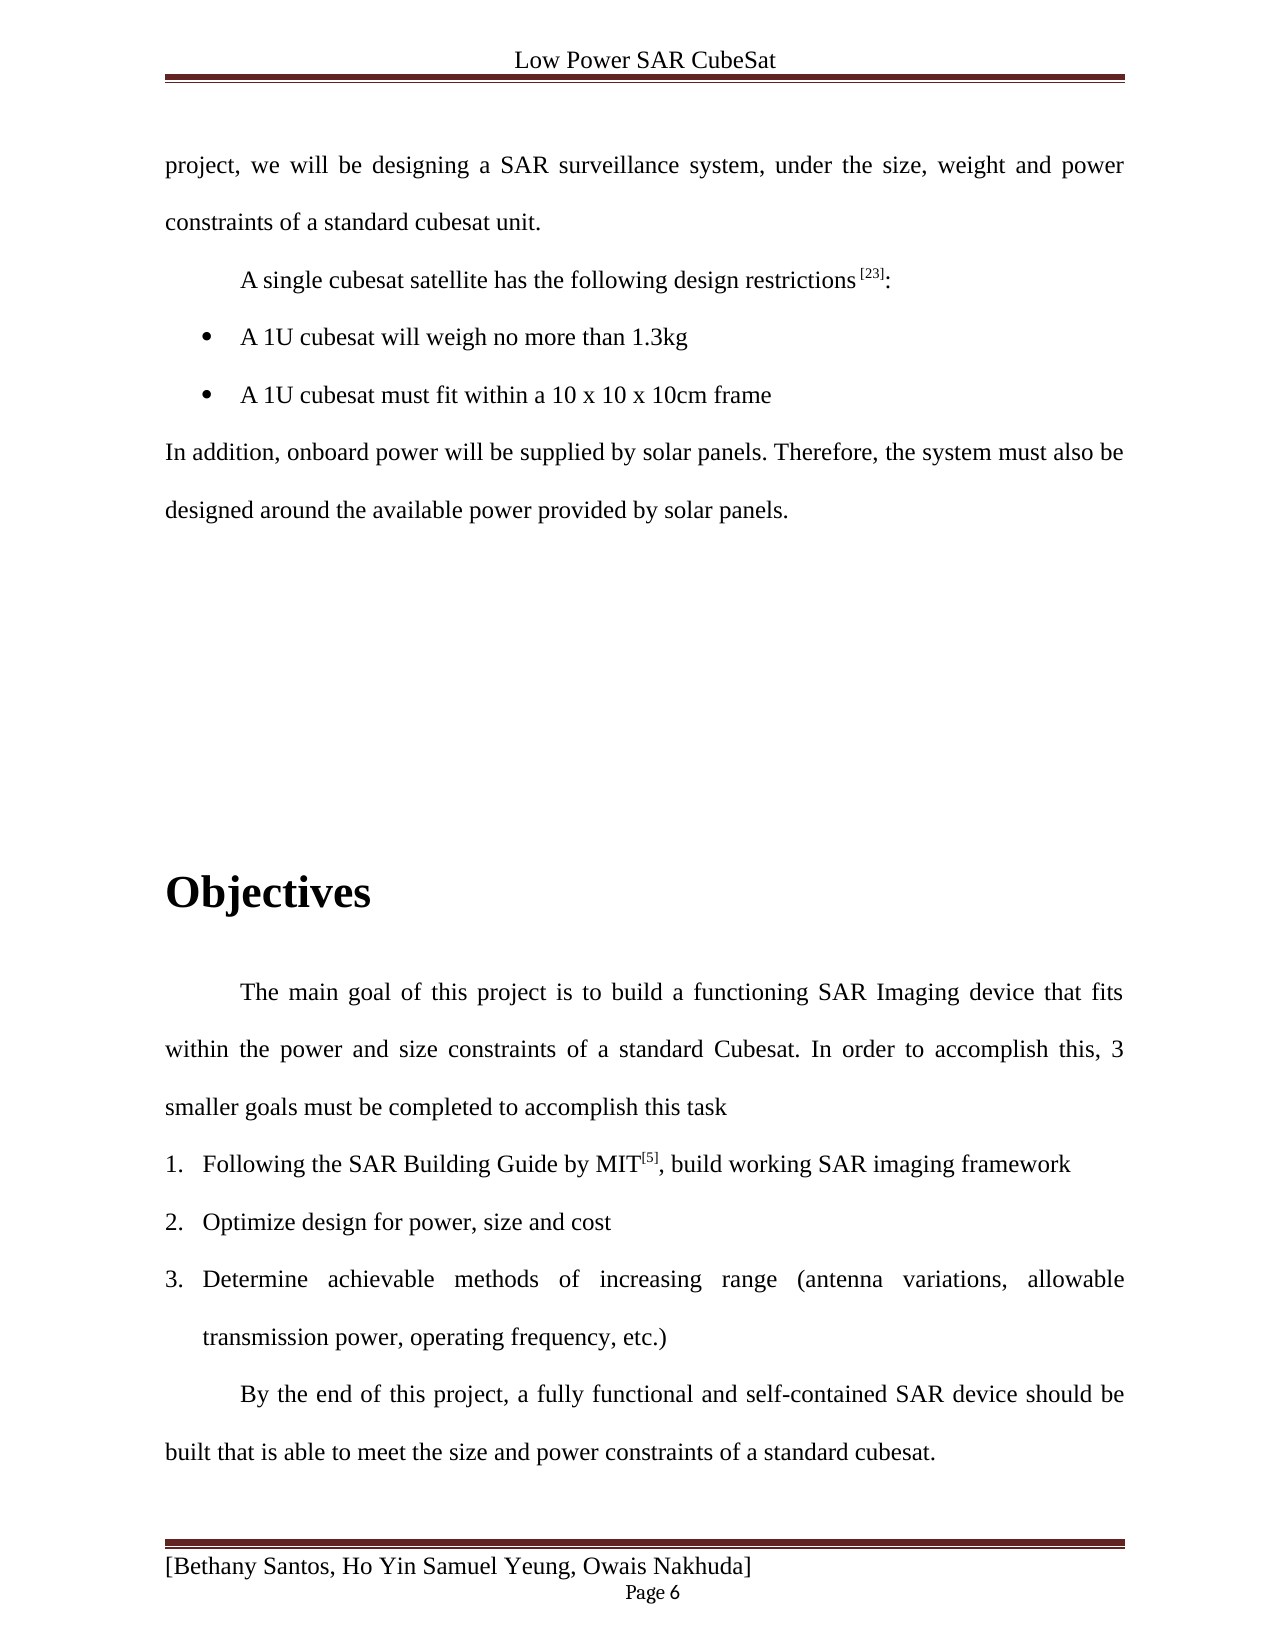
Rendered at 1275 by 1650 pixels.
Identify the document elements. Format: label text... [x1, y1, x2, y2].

text The main goal of this project is to build a functioning SAR Imaging device that fits within the power and size constraints of a standard Cubesat. In order to accomplish this, 3 smaller goals must be completed to accomplish this task [165, 977, 1125, 1120]
text By the end of this project, a fully functional and self-contained SAR device should be built that is able to meet the size and power constraints of a standard cubesat. [165, 1379, 1125, 1465]
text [165, 150, 1125, 236]
list A 1U cubesat must fit within a 10 x 10 x 10cm frame [202, 380, 1125, 409]
list Determine achievable methods of increasing range (antenna variations, allowable transmission power, operating frequency, etc.) [165, 1264, 1125, 1350]
list Following the SAR Building Guide by MIT[5], build working SAR imaging framework [165, 1149, 1125, 1178]
text A single cubesat satellite has the following design restrictions [23]: [165, 265, 1125, 294]
list A 1U cubesat will weigh no more than 1.3kg [202, 322, 1125, 351]
list Optimize design for power, size and cost [165, 1207, 1125, 1235]
text In addition, onboard power will be supplied by solar panels. Therefore, the system must also be designed around the available power provided by solar panels. [165, 437, 1125, 524]
subtitle Objectives [165, 865, 1125, 918]
